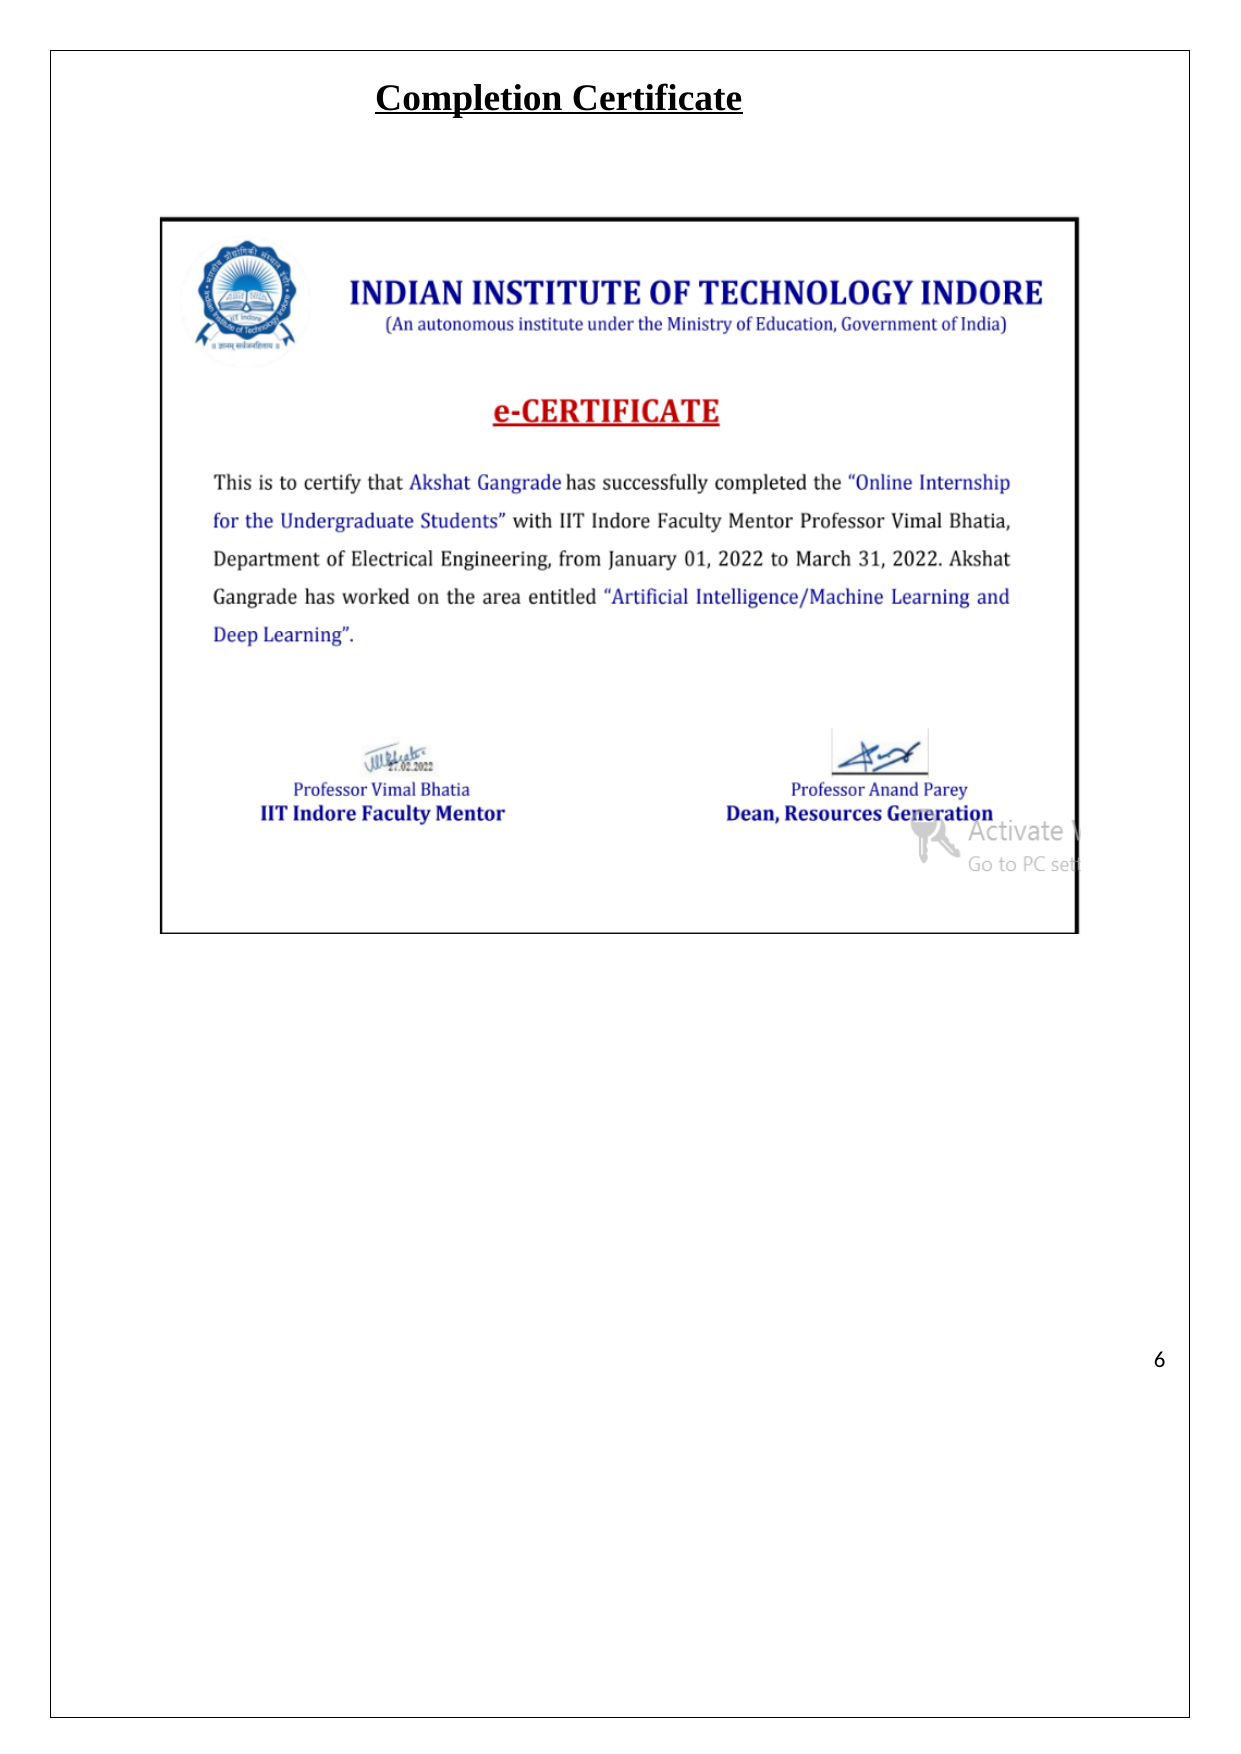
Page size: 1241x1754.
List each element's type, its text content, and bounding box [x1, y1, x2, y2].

picture [159, 215, 1081, 934]
text Completion Certificate [375, 75, 1165, 118]
